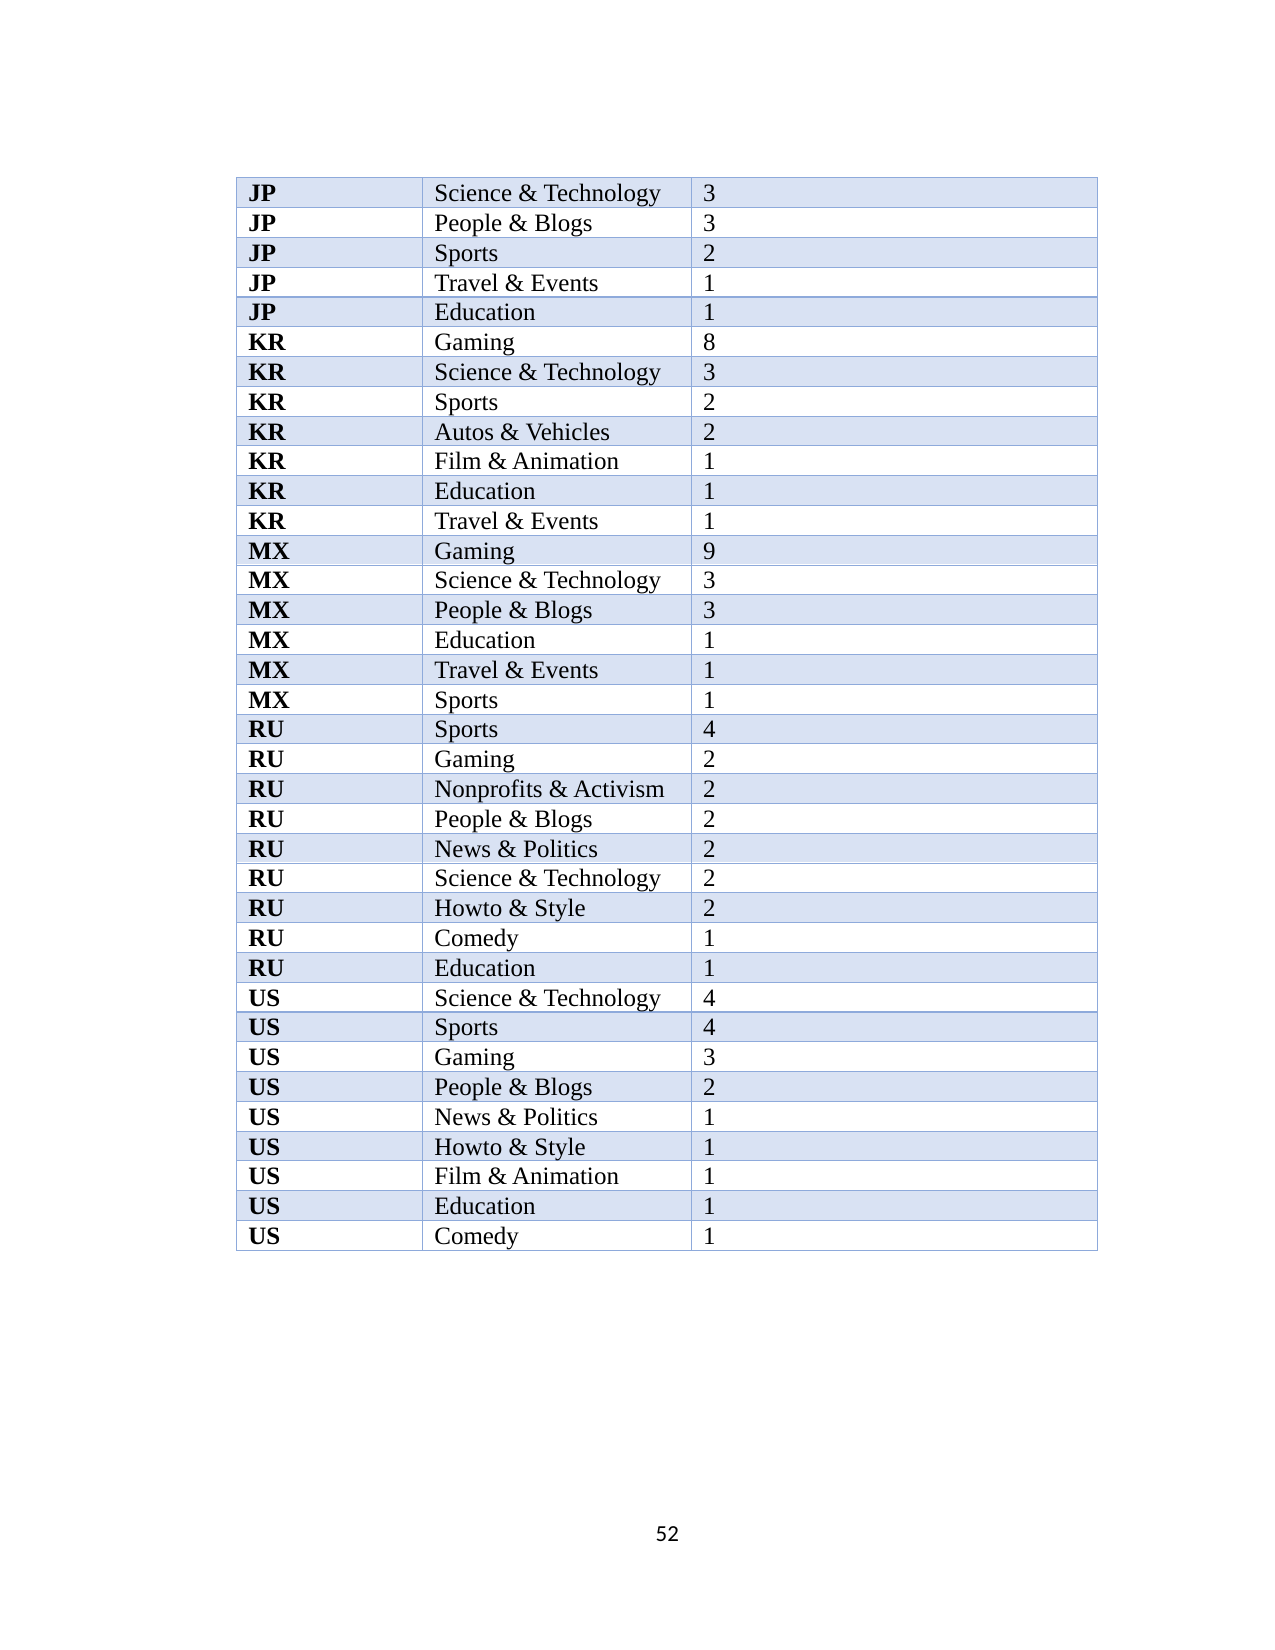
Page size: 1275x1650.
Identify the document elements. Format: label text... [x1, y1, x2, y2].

table_cell MX [237, 655, 422, 684]
table_cell 2 [692, 417, 1097, 445]
table_cell 2 [692, 893, 1097, 922]
table_cell 4 [692, 1013, 1097, 1041]
table_cell 2 [692, 744, 1097, 773]
table_cell 1 [692, 298, 1097, 326]
table_cell RU [237, 744, 422, 773]
table_cell RU [237, 893, 422, 922]
table_cell 9 [692, 536, 1097, 564]
table_cell 2 [692, 774, 1097, 803]
table_cell 2 [692, 804, 1097, 833]
table_cell Gaming [423, 536, 691, 564]
table_cell JP [237, 208, 422, 237]
table_cell KR [237, 446, 422, 475]
table_cell 2 [692, 834, 1097, 862]
table_cell 1 [692, 1161, 1097, 1190]
table_cell KR [237, 357, 422, 386]
table_cell 2 [692, 387, 1097, 416]
table_cell JP [237, 268, 422, 296]
table_cell 1 [692, 476, 1097, 505]
table_cell RU [237, 953, 422, 982]
table_cell People & Blogs [423, 208, 691, 237]
table_cell Sports [423, 238, 691, 267]
table_cell US [237, 1013, 422, 1041]
table_cell 1 [692, 1102, 1097, 1131]
table_cell Film & Animation [423, 446, 691, 475]
table_cell 1 [692, 1191, 1097, 1220]
table_cell People & Blogs [423, 1072, 691, 1101]
table_cell US [237, 1072, 422, 1101]
table_cell US [237, 1132, 422, 1160]
table_cell US [237, 1191, 422, 1220]
table_cell 1 [692, 268, 1097, 296]
table_cell Science & Technology [423, 178, 691, 207]
table_cell Sports [423, 715, 691, 743]
table_cell Education [423, 298, 691, 326]
table_cell KR [237, 506, 422, 535]
table_cell Comedy [423, 1221, 691, 1250]
table_cell MX [237, 536, 422, 564]
table_cell 2 [692, 864, 1097, 892]
table_cell JP [237, 298, 422, 326]
table_cell US [237, 1161, 422, 1190]
table_cell 1 [692, 1221, 1097, 1250]
table_cell 8 [692, 327, 1097, 356]
table_cell Sports [423, 685, 691, 713]
table_cell Autos & Vehicles [423, 417, 691, 445]
table_cell 3 [692, 178, 1097, 207]
table_cell 3 [692, 357, 1097, 386]
table_cell KR [237, 417, 422, 445]
table_cell MX [237, 595, 422, 624]
table_cell 1 [692, 953, 1097, 982]
table_cell News & Politics [423, 834, 691, 862]
table_cell Travel & Events [423, 506, 691, 535]
table_cell People & Blogs [423, 595, 691, 624]
table_cell 1 [692, 923, 1097, 952]
table_cell Science & Technology [423, 864, 691, 892]
table_cell 1 [692, 685, 1097, 713]
table_cell RU [237, 804, 422, 833]
table_cell Science & Technology [423, 357, 691, 386]
table_cell 2 [692, 1072, 1097, 1101]
table_cell Howto & Style [423, 1132, 691, 1160]
table_cell RU [237, 834, 422, 862]
table_cell US [237, 983, 422, 1011]
table_cell Gaming [423, 1042, 691, 1071]
table_cell KR [237, 387, 422, 416]
table_cell News & Politics [423, 1102, 691, 1131]
table_cell 1 [692, 625, 1097, 654]
table_cell Nonprofits & Activism [423, 774, 691, 803]
table_cell 1 [692, 1132, 1097, 1160]
table_cell Education [423, 953, 691, 982]
table_cell Science & Technology [423, 983, 691, 1011]
table_cell Education [423, 1191, 691, 1220]
table_cell Sports [423, 387, 691, 416]
table_cell Film & Animation [423, 1161, 691, 1190]
table_cell US [237, 1042, 422, 1071]
table_cell JP [237, 178, 422, 207]
table_cell Sports [423, 1013, 691, 1041]
table_cell 1 [692, 506, 1097, 535]
table_cell 3 [692, 1042, 1097, 1071]
table_cell Gaming [423, 744, 691, 773]
table_cell RU [237, 864, 422, 892]
table_cell Education [423, 625, 691, 654]
table_cell RU [237, 715, 422, 743]
table_cell Travel & Events [423, 655, 691, 684]
table_cell KR [237, 327, 422, 356]
table_cell 3 [692, 208, 1097, 237]
table_cell 4 [692, 983, 1097, 1011]
table_cell Comedy [423, 923, 691, 952]
table_cell 1 [692, 446, 1097, 475]
table_cell KR [237, 476, 422, 505]
table_cell MX [237, 566, 422, 594]
table_cell Science & Technology [423, 566, 691, 594]
table_cell 4 [692, 715, 1097, 743]
table_cell Howto & Style [423, 893, 691, 922]
table_cell RU [237, 774, 422, 803]
table_cell 2 [692, 238, 1097, 267]
table_cell MX [237, 625, 422, 654]
table_cell JP [237, 238, 422, 267]
table_cell US [237, 1221, 422, 1250]
table_cell Education [423, 476, 691, 505]
table_cell Travel & Events [423, 268, 691, 296]
table_cell MX [237, 685, 422, 713]
table_cell 3 [692, 595, 1097, 624]
table_cell People & Blogs [423, 804, 691, 833]
table_cell RU [237, 923, 422, 952]
table_cell Gaming [423, 327, 691, 356]
table_cell 1 [692, 655, 1097, 684]
table_cell US [237, 1102, 422, 1131]
table_cell 3 [692, 566, 1097, 594]
